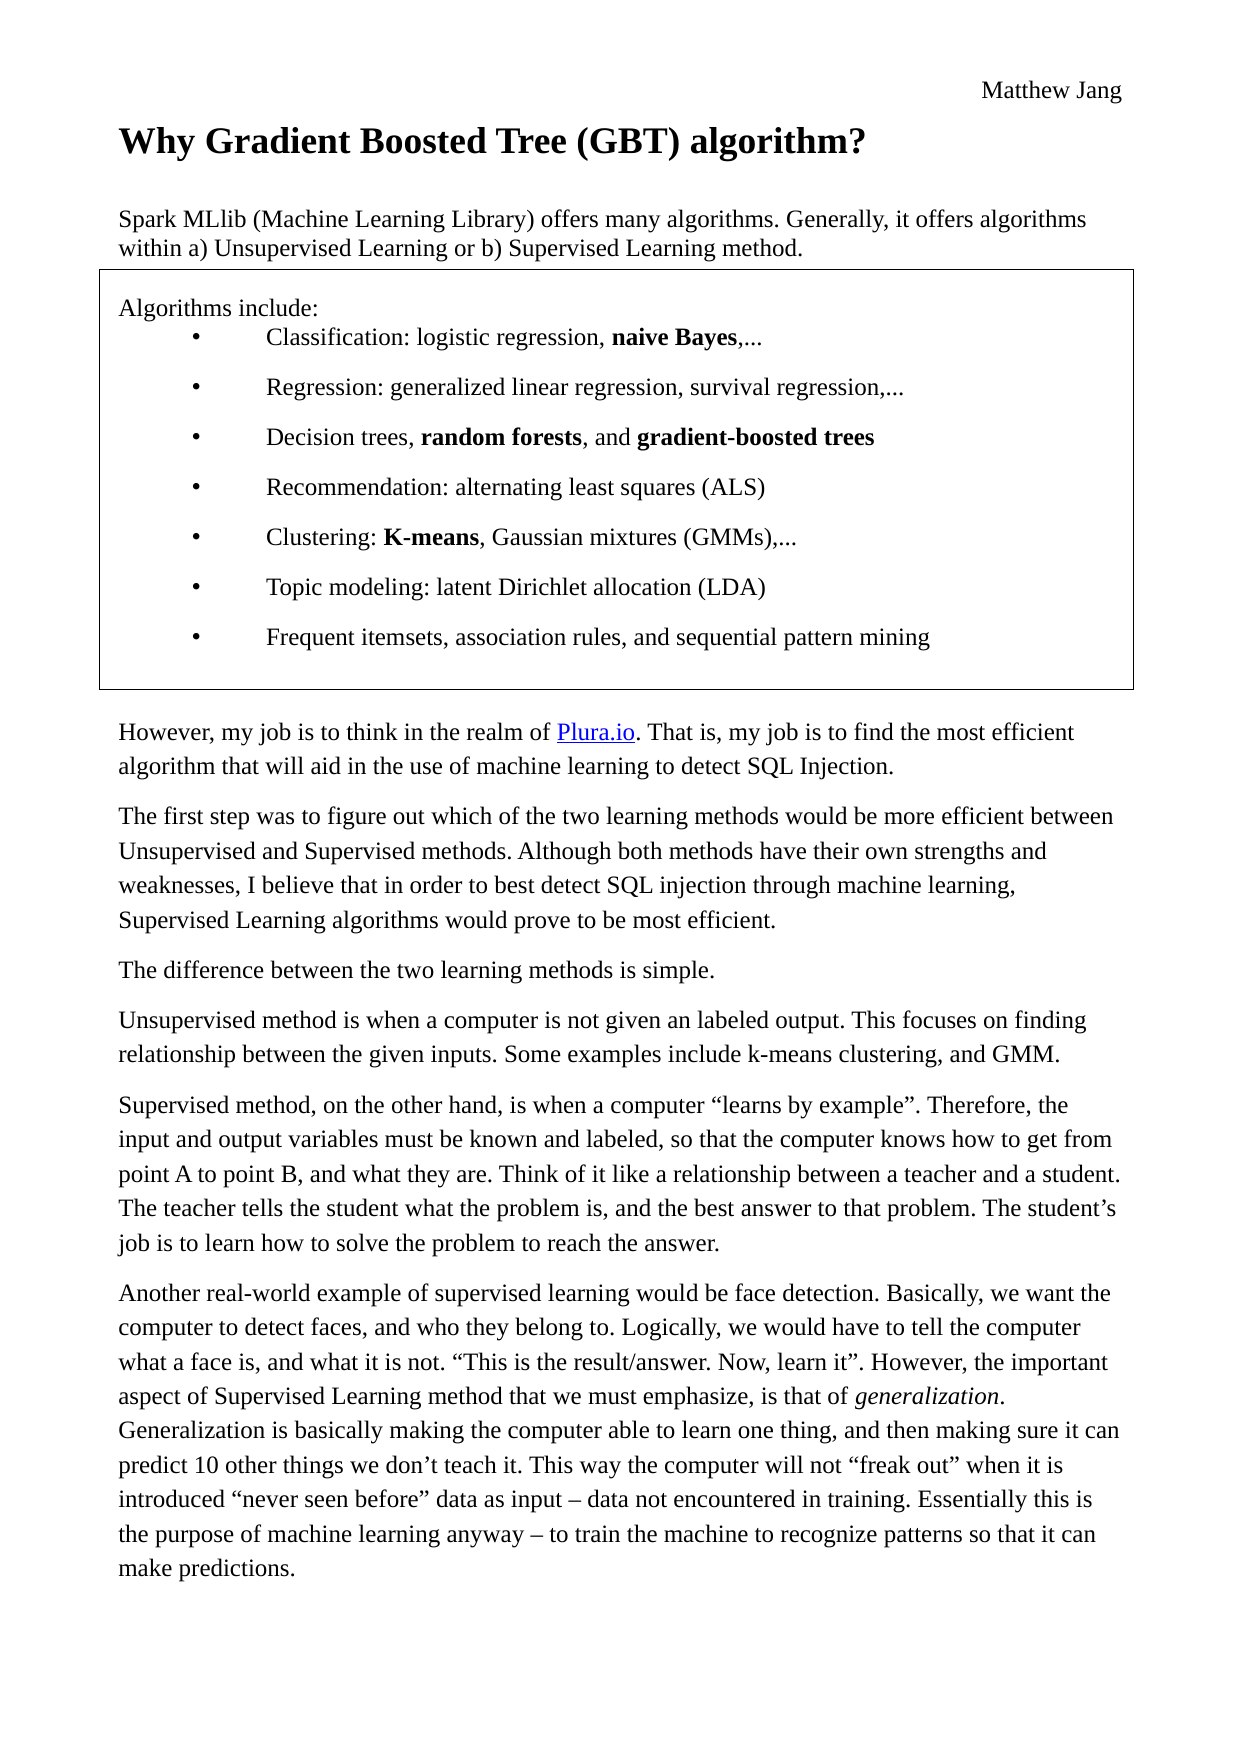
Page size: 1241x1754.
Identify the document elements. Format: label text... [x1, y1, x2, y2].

list Classification: logistic regression, naive Bayes,... [192, 322, 1122, 351]
text Another real-world example of supervised learning would be face detection. Basically, we want the computer to detect faces, and who they belong to. Logically, we would have to tell the computer what a face is, and what it is not. “This is the result/answer. Now, learn it”. However, the important aspect of Supervised Learning method that we must emphasize, is that of generalization. Generalization is basically making the computer able to learn one thing, and then making sure it can predict 10 other things we don’t teach it. This way the computer will not “freak out” when it is introduced “never seen before” data as input – data not encountered in training. Essentially this is the purpose of machine learning anyway – to train the machine to recognize patterns so that it can make predictions. [118, 1278, 1122, 1582]
list Topic modeling: latent Dirichlet allocation (LDA) [192, 572, 1122, 601]
list Frequent itemsets, association rules, and sequential pattern mining [192, 622, 1122, 651]
list Clustering: K-means, Gaussian mixtures (GMMs),... [192, 522, 1122, 551]
text Why Gradient Boosted Tree (GBT) algorithm? [118, 118, 1122, 161]
text The first step was to figure out which of the two learning methods would be more efficient between Unsupervised and Supervised methods. Although both methods have their own strengths and weaknesses, I believe that in order to best detect SQL injection through machine learning, Supervised Learning algorithms would prove to be most efficient. [118, 801, 1122, 934]
text Unsupervised method is when a computer is not given an labeled output. This focuses on finding relationship between the given inputs. Some examples include k-means clustering, and GMM. [118, 1005, 1122, 1068]
text However, my job is to think in the realm of Plura.io. That is, my job is to find the most efficient algorithm that will aid in the use of machine learning to detect SQL Injection. [118, 717, 1122, 780]
text The difference between the two learning methods is simple. [118, 955, 1122, 984]
list Regression: generalized linear regression, survival regression,... [192, 372, 1122, 401]
text Supervised method, on the other hand, is when a computer “learns by example”. Therefore, the input and output variables must be known and labeled, so that the computer knows how to get from point A to point B, and what they are. Think of it like a relationship between a teacher and a student. The teacher tells the student what the problem is, and the best answer to that problem. The student’s job is to learn how to solve the problem to reach the answer. [118, 1090, 1122, 1256]
list Decision trees, random forests, and gradient-boosted trees [192, 422, 1122, 451]
text Algorithms include: [118, 293, 1122, 322]
text Spark MLlib (Machine Learning Library) offers many algorithms. Generally, it offers algorithms within a) Unsupervised Learning or b) Supervised Learning method. [118, 204, 1122, 262]
list Recommendation: alternating least squares (ALS) [192, 472, 1122, 501]
